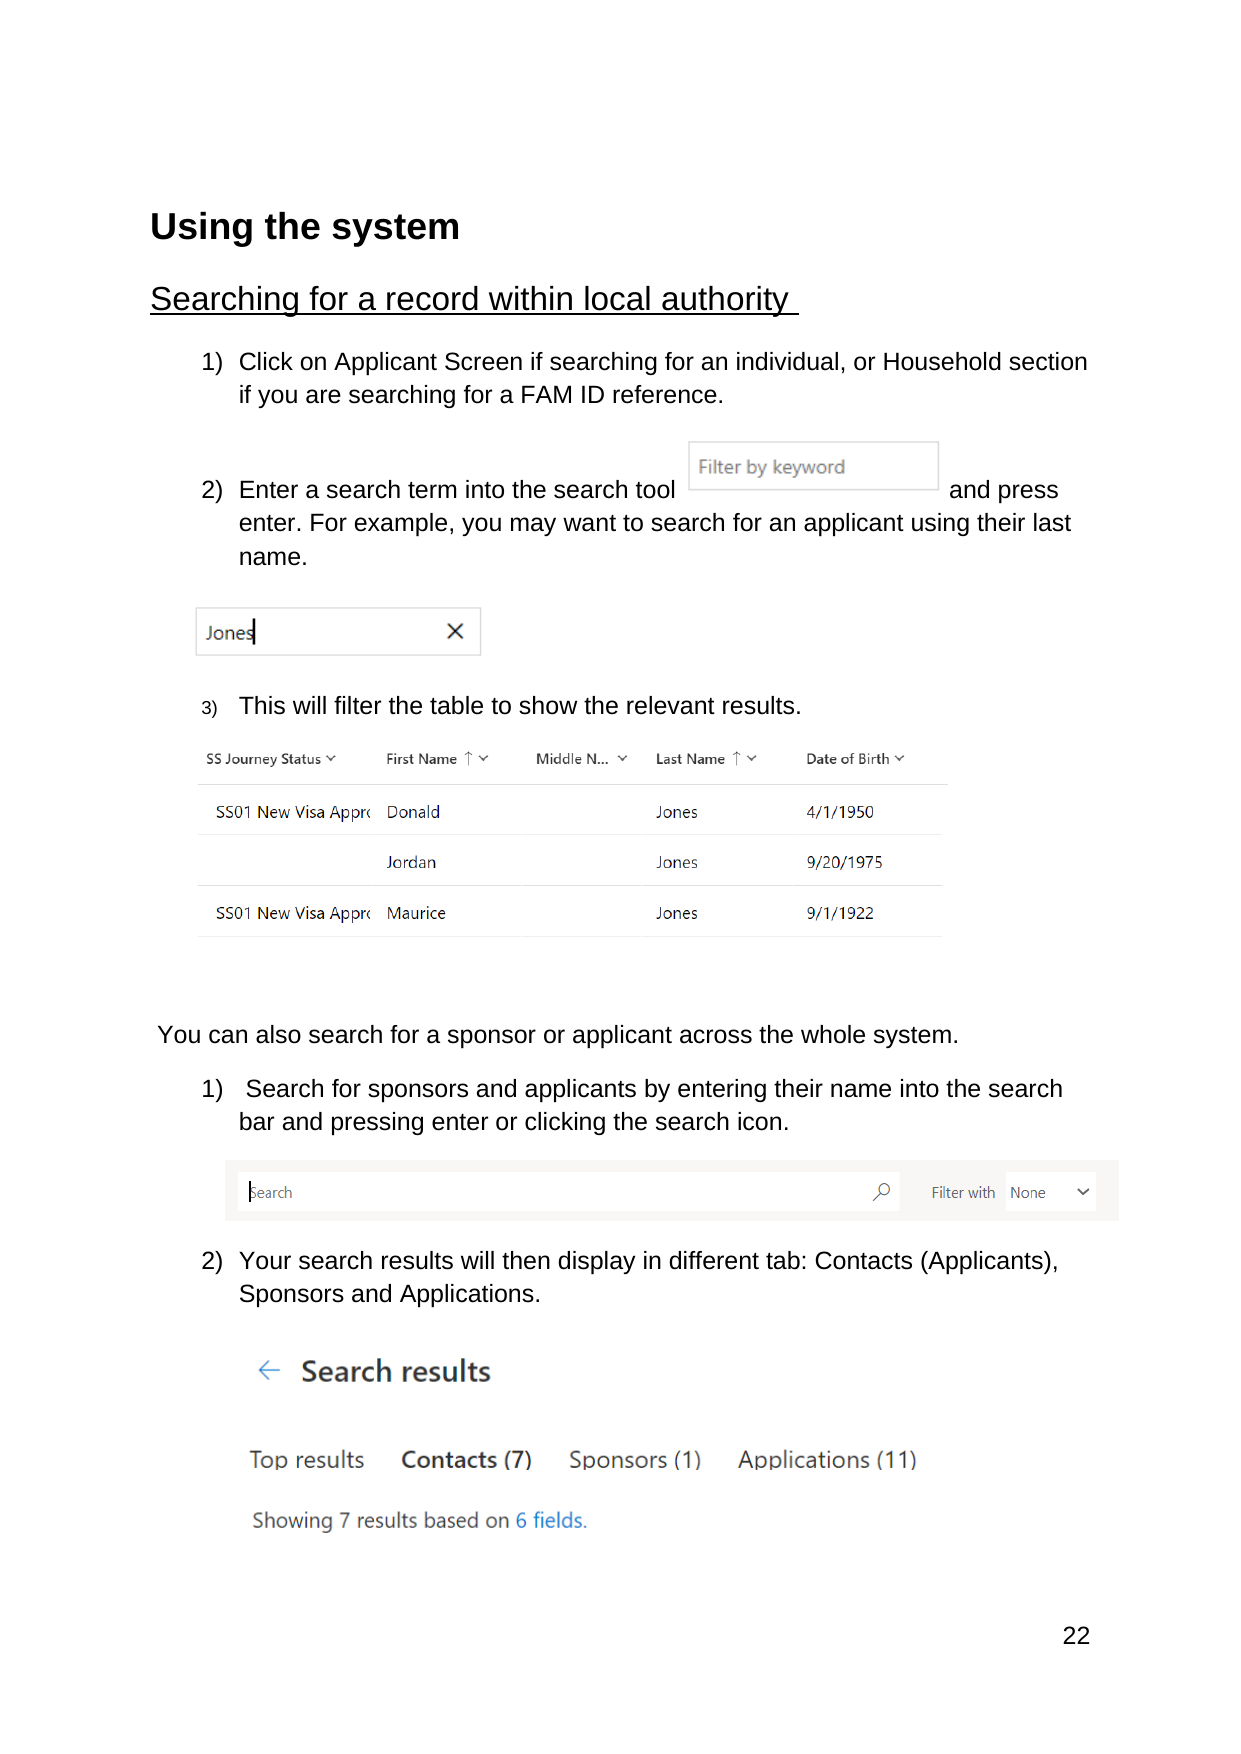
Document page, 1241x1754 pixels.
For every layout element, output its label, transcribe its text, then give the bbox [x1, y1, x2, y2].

text You can also search for a sponsor or applicant across the whole system. [150, 1020, 1090, 1049]
subtitle Using the system [150, 150, 1090, 247]
list Your search results will then display in different tab: Contacts (Applicants), Sponsors and Applications. [201, 1246, 1090, 1308]
picture [197, 745, 948, 941]
list Enter a search term into the search tool and press enter. For example, you may want to search for an applicant using their last name. [201, 433, 1090, 570]
picture [225, 1333, 976, 1544]
subtitle Searching for a record within local authority [150, 279, 1090, 318]
picture [225, 1160, 1119, 1221]
picture [187, 595, 490, 667]
list This will filter the table to show the relevant results. [201, 691, 1090, 720]
list Search for sponsors and applicants by entering their name into the search bar and pressing enter or clicking the search icon. [201, 1074, 1090, 1136]
list Click on Applicant Screen if searching for an individual, or Household section if you are searching for a FAM ID reference. [201, 347, 1090, 408]
picture [683, 433, 949, 499]
